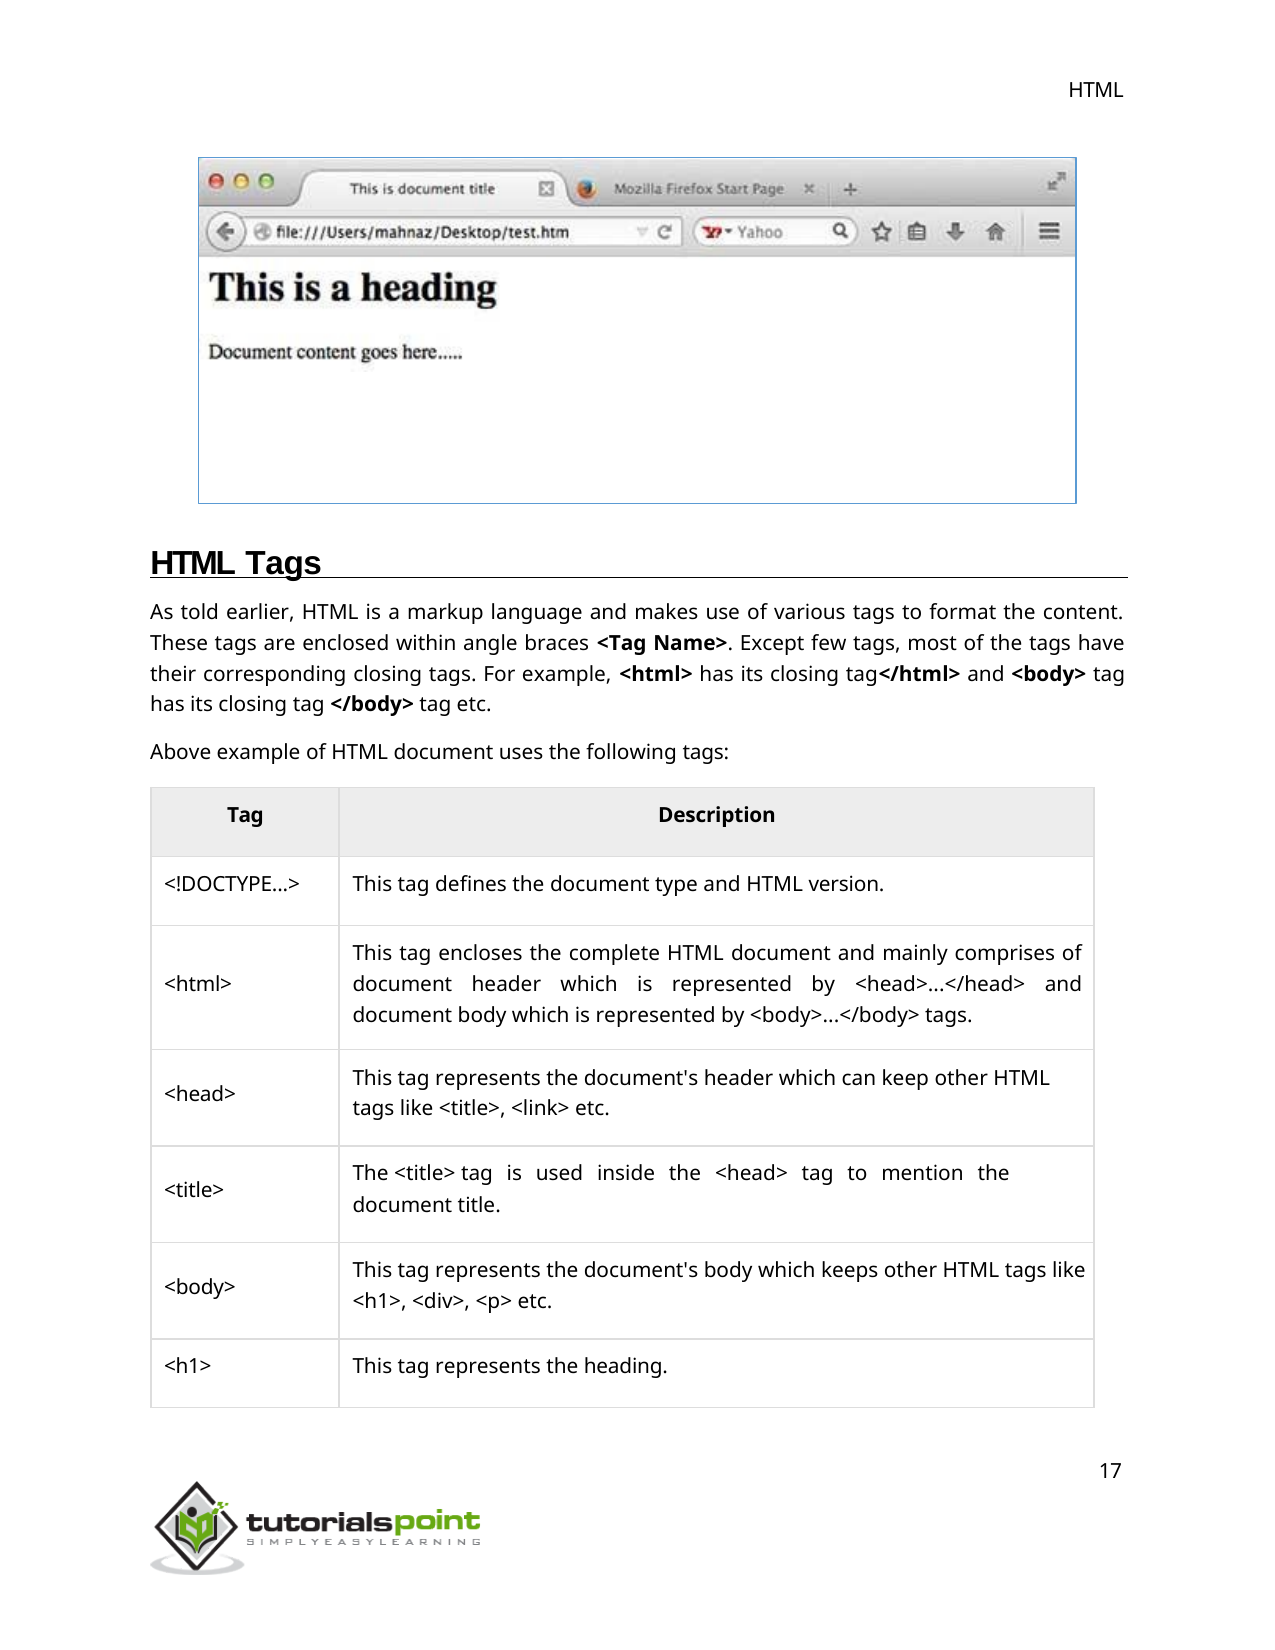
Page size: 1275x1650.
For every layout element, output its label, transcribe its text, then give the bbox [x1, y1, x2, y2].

table_cell <h1> [152, 1340, 338, 1407]
table_cell This tag represents the document's body which keeps other HTML tags like <h1>, <div>, <p> etc. [340, 1243, 1093, 1338]
table_cell <body> [152, 1243, 338, 1338]
table_cell <html> [152, 926, 338, 1049]
subtitle HTML Tags [3, 543, 1275, 582]
picture [199, 158, 1075, 372]
table_cell This tag defines the document type and HTML version. [340, 857, 1093, 924]
table_cell The <title> tag is used inside the <head> tag to mention the document title. [340, 1147, 1093, 1241]
table_header Description [340, 788, 1093, 856]
table_header Tag [152, 788, 338, 856]
text As told earlier, HTML is a markup language and makes use of various tags to format the content. These tags are enclosed within angle braces <Tag Name>. Except few tags, most of the tags have their corresponding closing tags. For example, <html> has its closing tag</html> and <body> tag has its closing tag </body> tag etc. [150, 597, 1125, 718]
table_cell <!DOCTYPE...> [152, 857, 338, 924]
text Above example of HTML document uses the following tags: [150, 737, 1275, 766]
table_cell This tag represents the document's header which can keep other HTML tags like <title>, <link> etc. [340, 1050, 1093, 1145]
table_cell <title> [152, 1147, 338, 1241]
picture [150, 1481, 481, 1575]
table_cell This tag represents the heading. [340, 1340, 1093, 1407]
table_cell This tag encloses the complete HTML document and mainly comprises of document header which is represented by <head>...</head> and document body which is represented by <body>...</body> tags. [340, 926, 1093, 1049]
table_cell <head> [152, 1050, 338, 1145]
